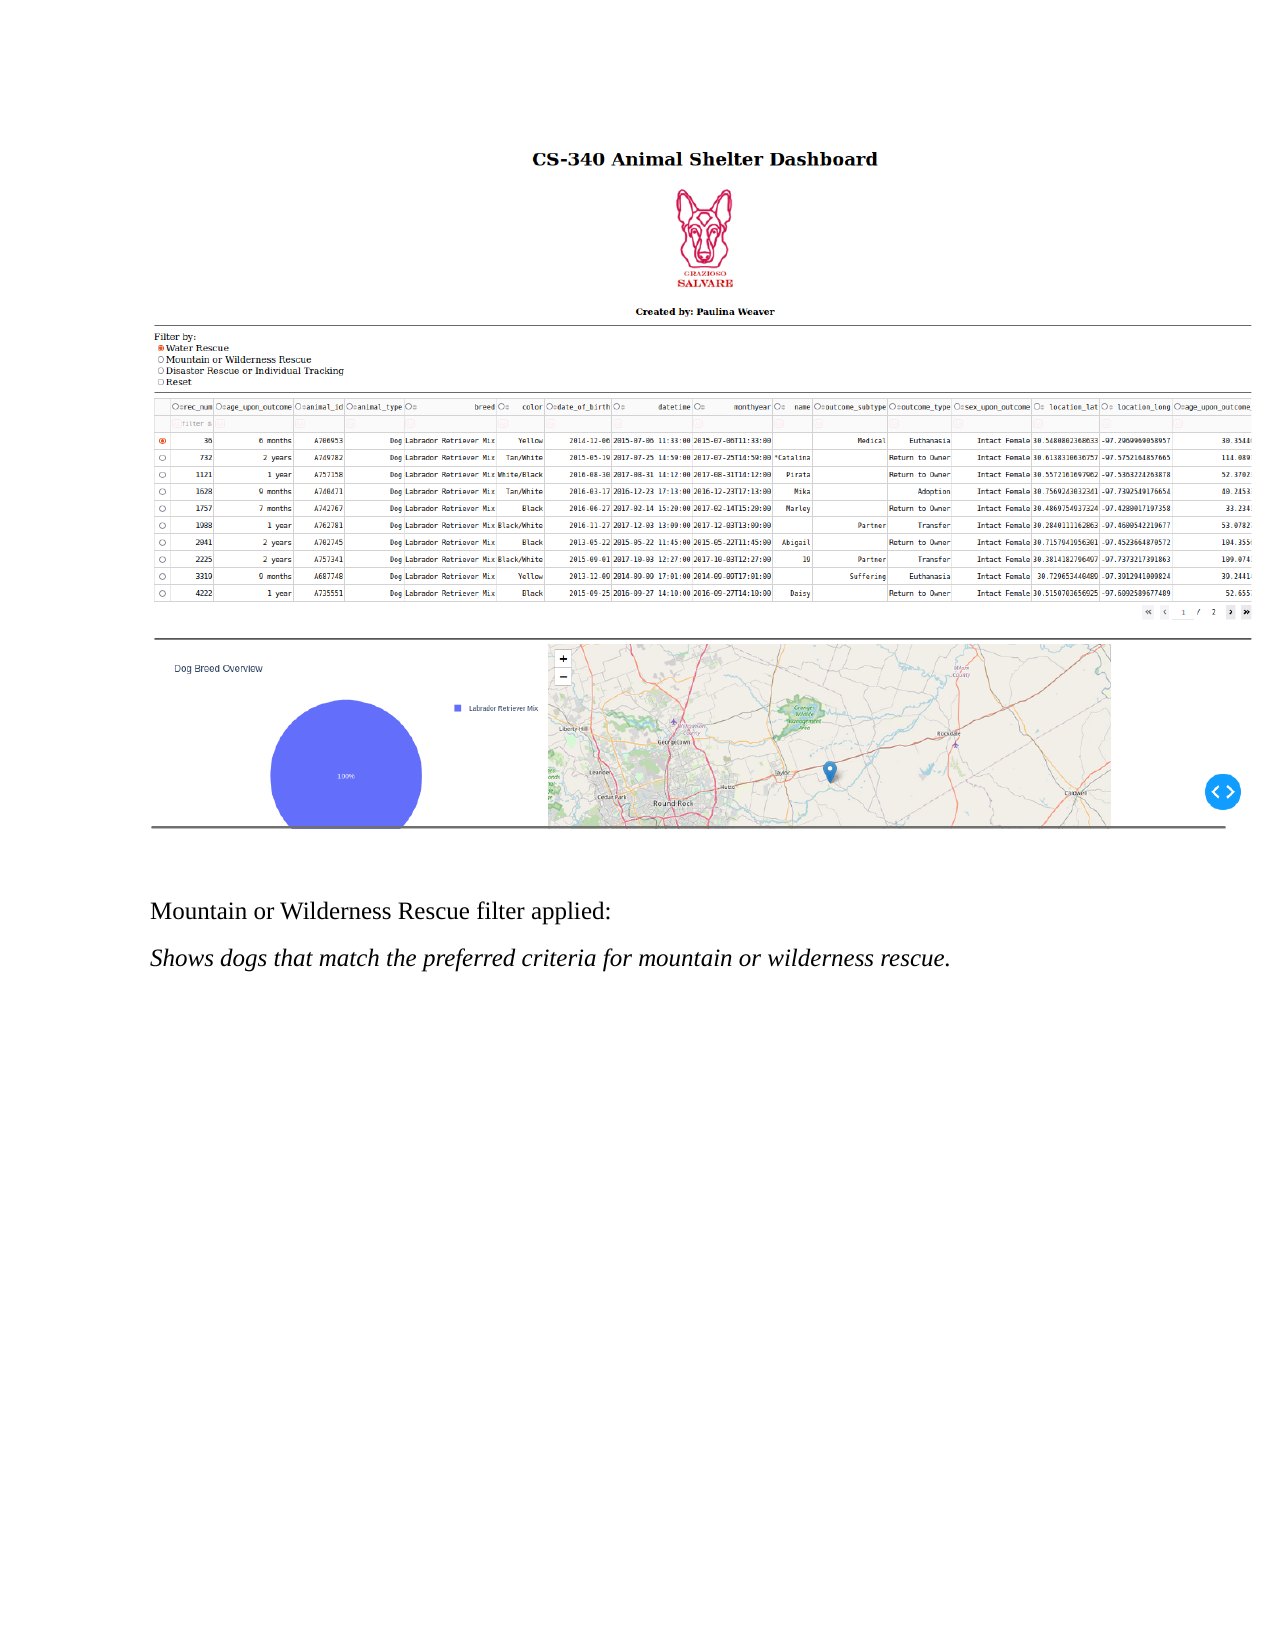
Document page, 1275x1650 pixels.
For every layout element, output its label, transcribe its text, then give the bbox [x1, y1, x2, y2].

picture [150, 150, 1252, 829]
text Shows dogs that match the preferred criteria for mountain or wilderness rescue. [150, 943, 1125, 972]
text Mountain or Wilderness Rescue filter applied: [150, 896, 1125, 924]
